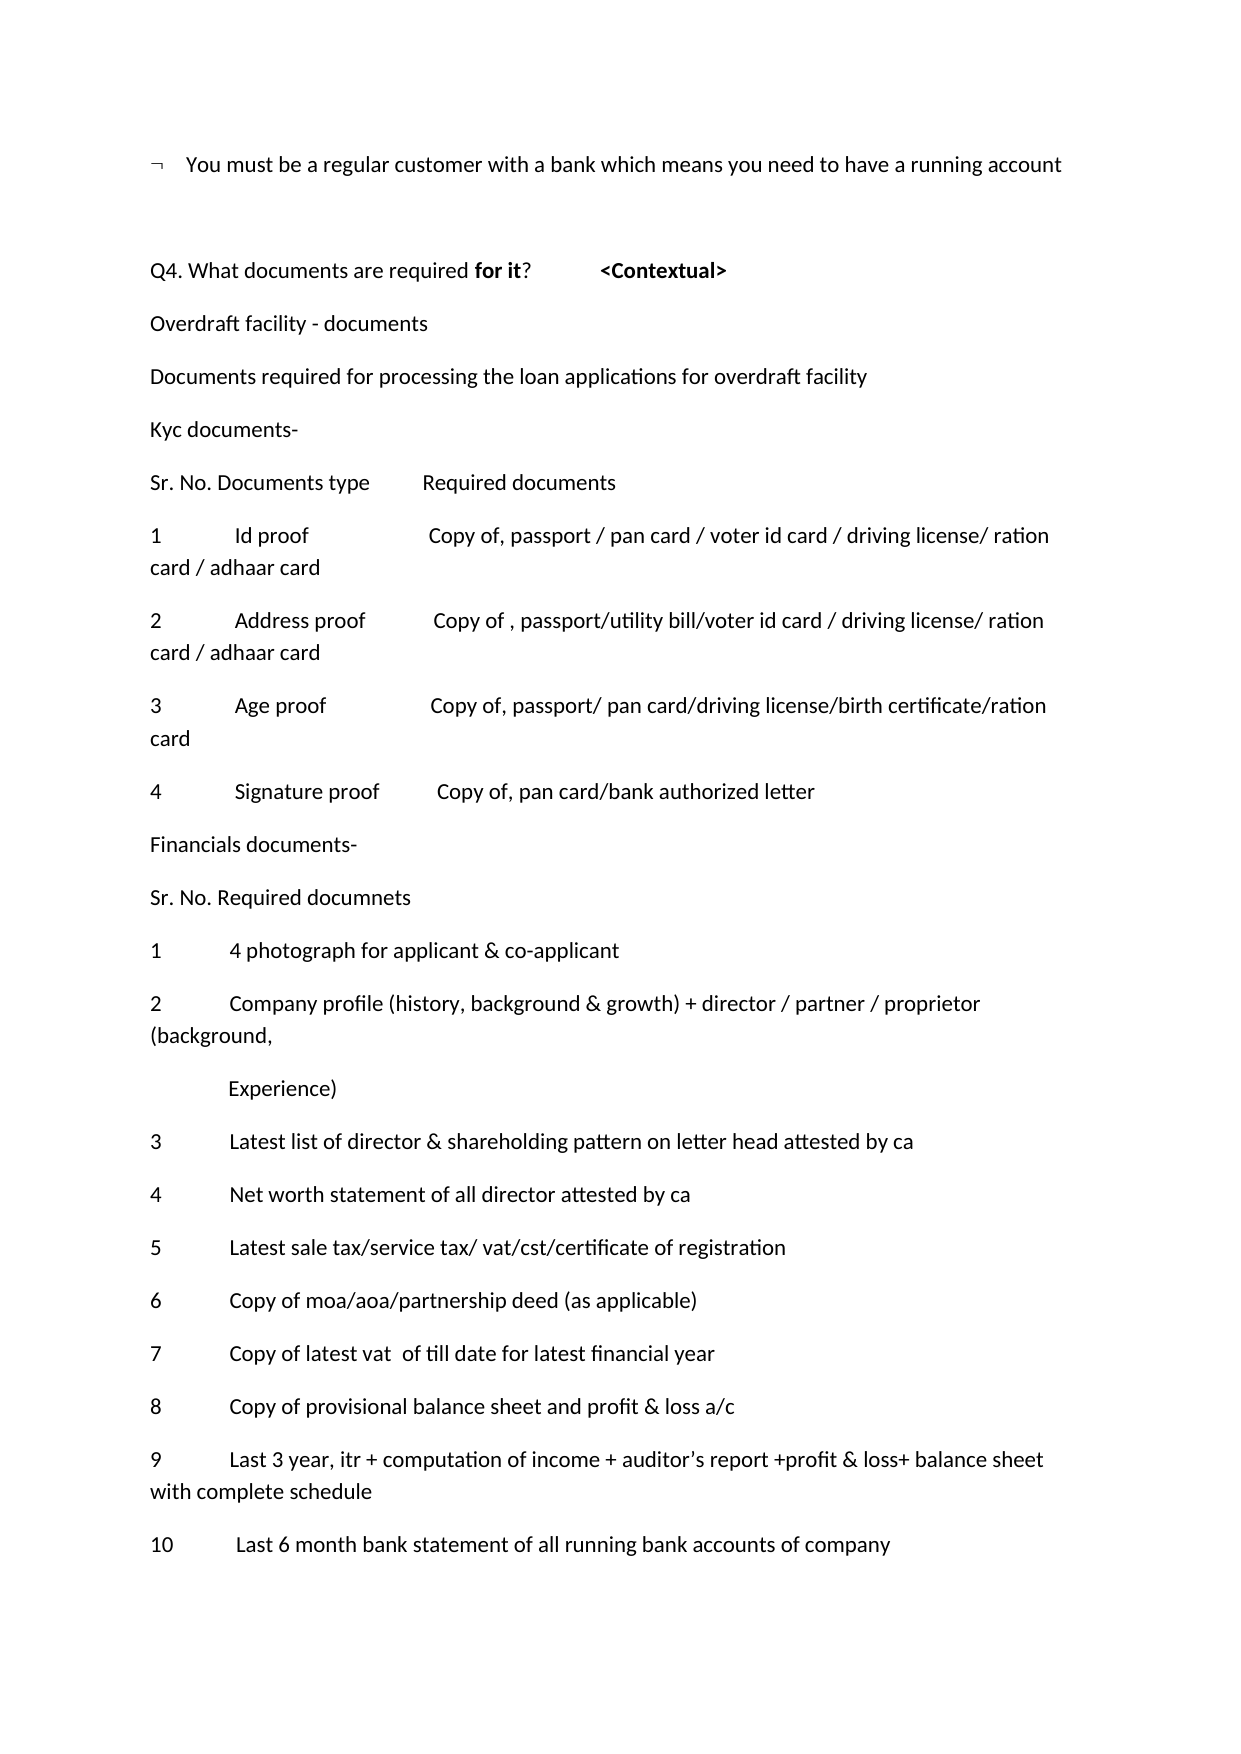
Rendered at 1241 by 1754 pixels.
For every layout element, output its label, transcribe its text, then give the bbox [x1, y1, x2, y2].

text 3 Age proof Copy of, passport/ pan card/driving license/birth certificate/ration card [150, 692, 1090, 752]
text Kyc documents- [150, 415, 1090, 443]
text 2 Address proof Copy of , passport/utility bill/voter id card / driving license/ ration card / adhaar card [150, 606, 1090, 667]
text 5 Latest sale tax/service tax/ vat/cst/certificate of registration [150, 1233, 1090, 1261]
text 7 Copy of latest vat of till date for latest financial year [150, 1339, 1090, 1367]
text 1 Id proof Copy of, passport / pan card / voter id card / driving license/ ration card / adhaar card [150, 521, 1090, 581]
text Documents required for processing the loan applications for overdraft facility [150, 362, 1090, 390]
text 2 Company profile (history, background & growth) + director / partner / proprietor (background, [150, 989, 1090, 1049]
text  You must be a regular customer with a bank which means you need to have a running account [150, 150, 1090, 178]
text 4 Net worth statement of all director attested by ca [150, 1180, 1090, 1208]
text Sr. No. Documents type Required documents [150, 468, 1090, 496]
text Financials documents- [150, 830, 1090, 858]
text 1 4 photograph for applicant & co-applicant [150, 936, 1090, 964]
text 6 Copy of moa/aoa/partnership deed (as applicable) [150, 1286, 1090, 1314]
text 10 Last 6 month bank statement of all running bank accounts of company [150, 1530, 1090, 1558]
text 4 Signature proof Copy of, pan card/bank authorized letter [150, 777, 1090, 805]
text Overdraft facility - documents [150, 309, 1090, 337]
text 9 Last 3 year, itr + computation of income + auditor’s report +profit & loss+ balance sheet with complete schedule [150, 1445, 1090, 1505]
text Experience) [150, 1074, 1090, 1102]
text Sr. No. Required documnets [150, 883, 1090, 911]
text Q4. What documents are required for it? <Contextual> [150, 256, 1090, 284]
text 8 Copy of provisional balance sheet and profit & loss a/c [150, 1392, 1090, 1420]
text 3 Latest list of director & shareholding pattern on letter head attested by ca [150, 1127, 1090, 1155]
